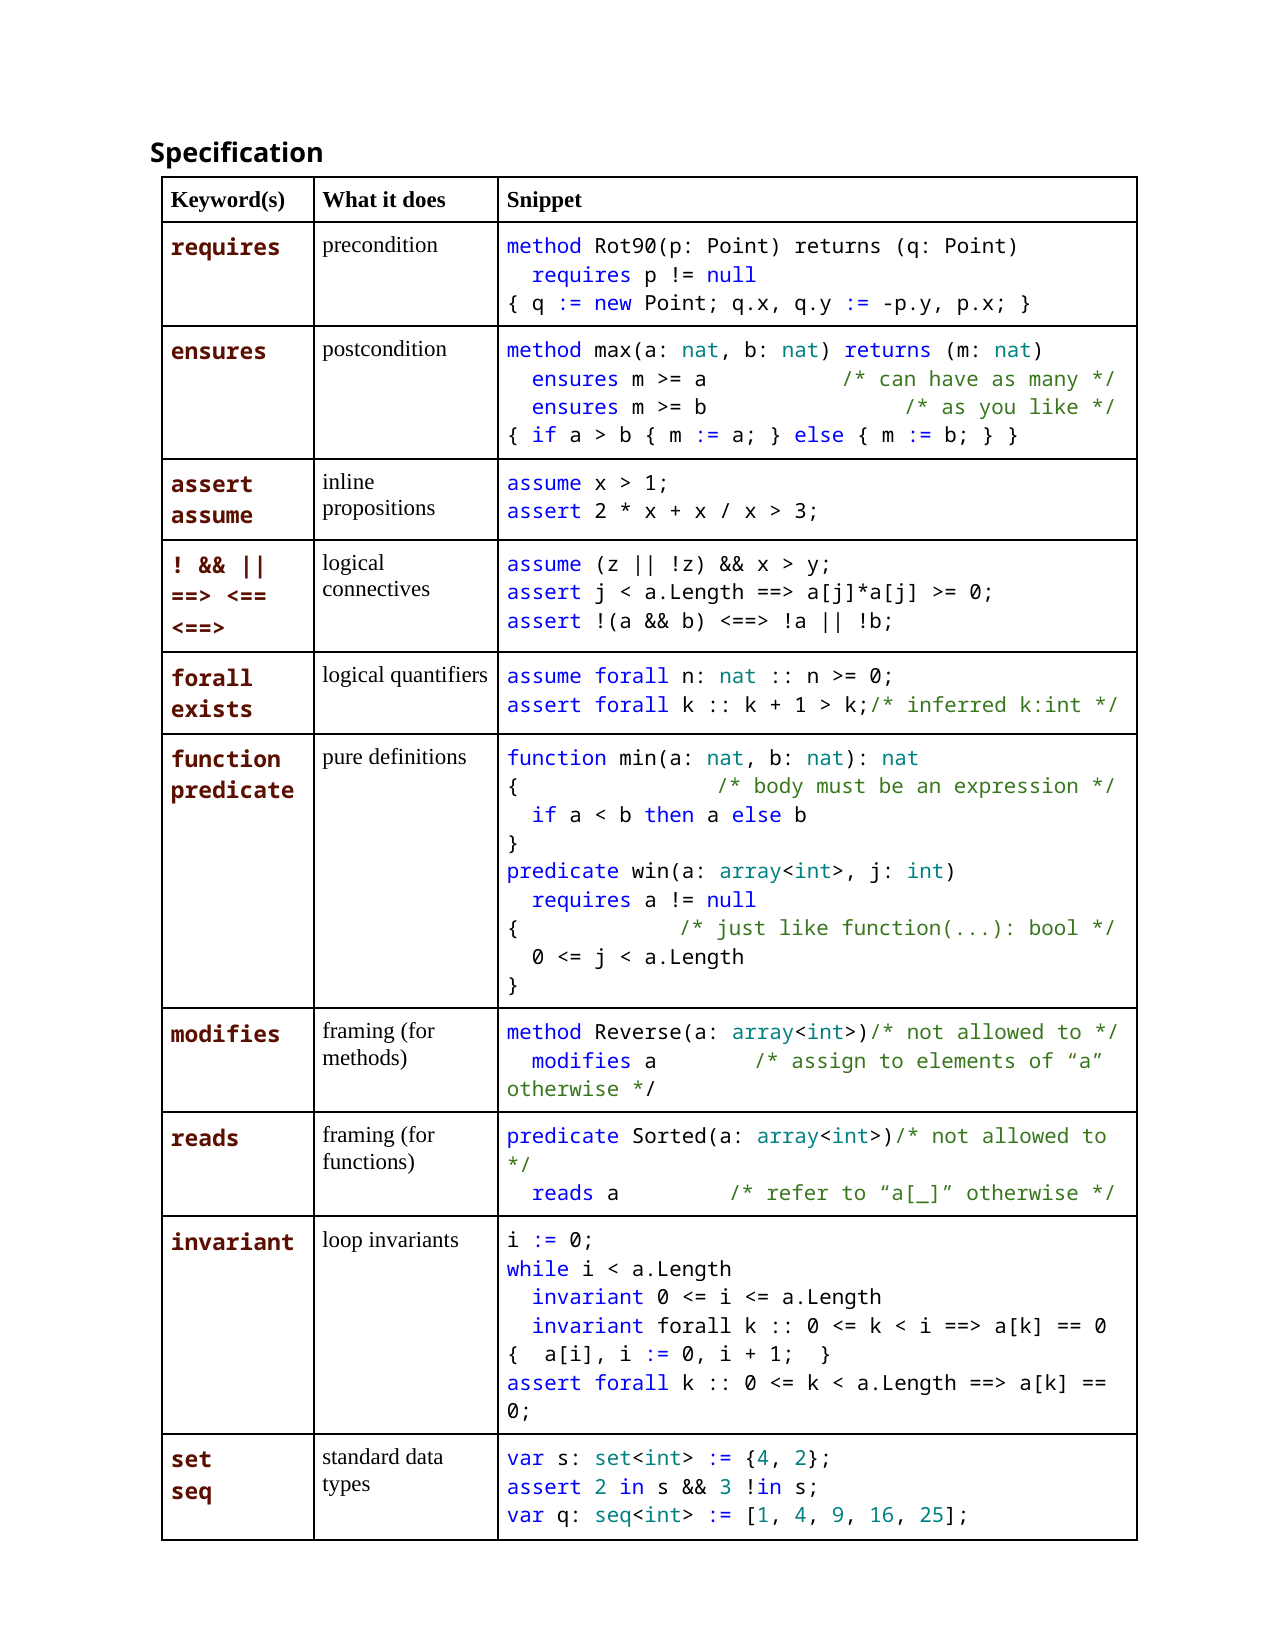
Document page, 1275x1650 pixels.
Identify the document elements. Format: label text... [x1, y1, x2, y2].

table_cell inline propositions [315, 460, 497, 539]
table_cell method max(a: nat, b: nat) returns (m: nat) ensures m >= a /* can have as many */ ensures m >= b /* as you like */ { if a > b { m := a; } else { m := b; } } [499, 327, 1136, 457]
table_cell reads [163, 1113, 313, 1215]
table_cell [499, 1435, 1136, 1539]
subtitle Specification [150, 133, 1125, 170]
table_cell framing (for methods) [315, 1009, 497, 1111]
table_cell assume x > 1; assert 2 * x + x / x > 3; [499, 460, 1136, 539]
table_cell invariant [163, 1217, 313, 1433]
table_cell function min(a: nat, b: nat): nat { /* body must be an expression */ if a < b then a else b } predicate win(a: array<int>, j: int) requires a != null { /* just like function(...): bool */ 0 <= j < a.Length } [499, 735, 1136, 1007]
table_header Snippet [499, 178, 1136, 221]
table_cell predicate Sorted(a: array<int>) /* not allowed to */ reads a /* refer to “a[_]” otherwise */ [499, 1113, 1136, 1215]
table_cell standard data types [315, 1435, 497, 1539]
table_cell precondition [315, 223, 497, 325]
table_cell modifies [163, 1009, 313, 1111]
table_cell loop invariants [315, 1217, 497, 1433]
table_cell framing (for functions) [315, 1113, 497, 1215]
table_cell requires [163, 223, 313, 325]
table_cell logical connectives [315, 541, 497, 651]
table_cell postcondition [315, 327, 497, 457]
table_cell ensures [163, 327, 313, 457]
table_cell pure definitions [315, 735, 497, 1007]
table_cell function predicate [163, 735, 313, 1007]
table_cell i := 0; while i < a.Length invariant 0 <= i <= a.Length invariant forall k :: 0 <= k < i ==> a[k] == 0 { a[i], i := 0, i + 1; } assert forall k :: 0 <= k < a.Length ==> a[k] == 0; [499, 1217, 1136, 1433]
table_cell forall exists [163, 653, 313, 732]
table_cell method Rot90(p: Point) returns (q: Point) requires p != null { q := new Point; q.x, q.y := -p.y, p.x; } [499, 223, 1136, 325]
table_header What it does [315, 178, 497, 221]
table_cell method Reverse(a: array<int>) /* not allowed to */ modifies a /* assign to elements of “a” otherwise */ [499, 1009, 1136, 1111]
table_cell assume (z || !z) && x > y; assert j < a.Length ==> a[j]*a[j] >= 0; assert !(a && b) <==> !a || !b; [499, 541, 1136, 651]
table_cell ! && || ==> <== <==> [163, 541, 313, 651]
table_cell assert assume [163, 460, 313, 539]
table_header Keyword(s) [163, 178, 313, 221]
table_cell logical quantifiers [315, 653, 497, 732]
table_cell assume forall n: nat :: n >= 0; assert forall k :: k + 1 > k; /* inferred k:int */ [499, 653, 1136, 732]
table_cell set seq multiset [163, 1435, 313, 1539]
